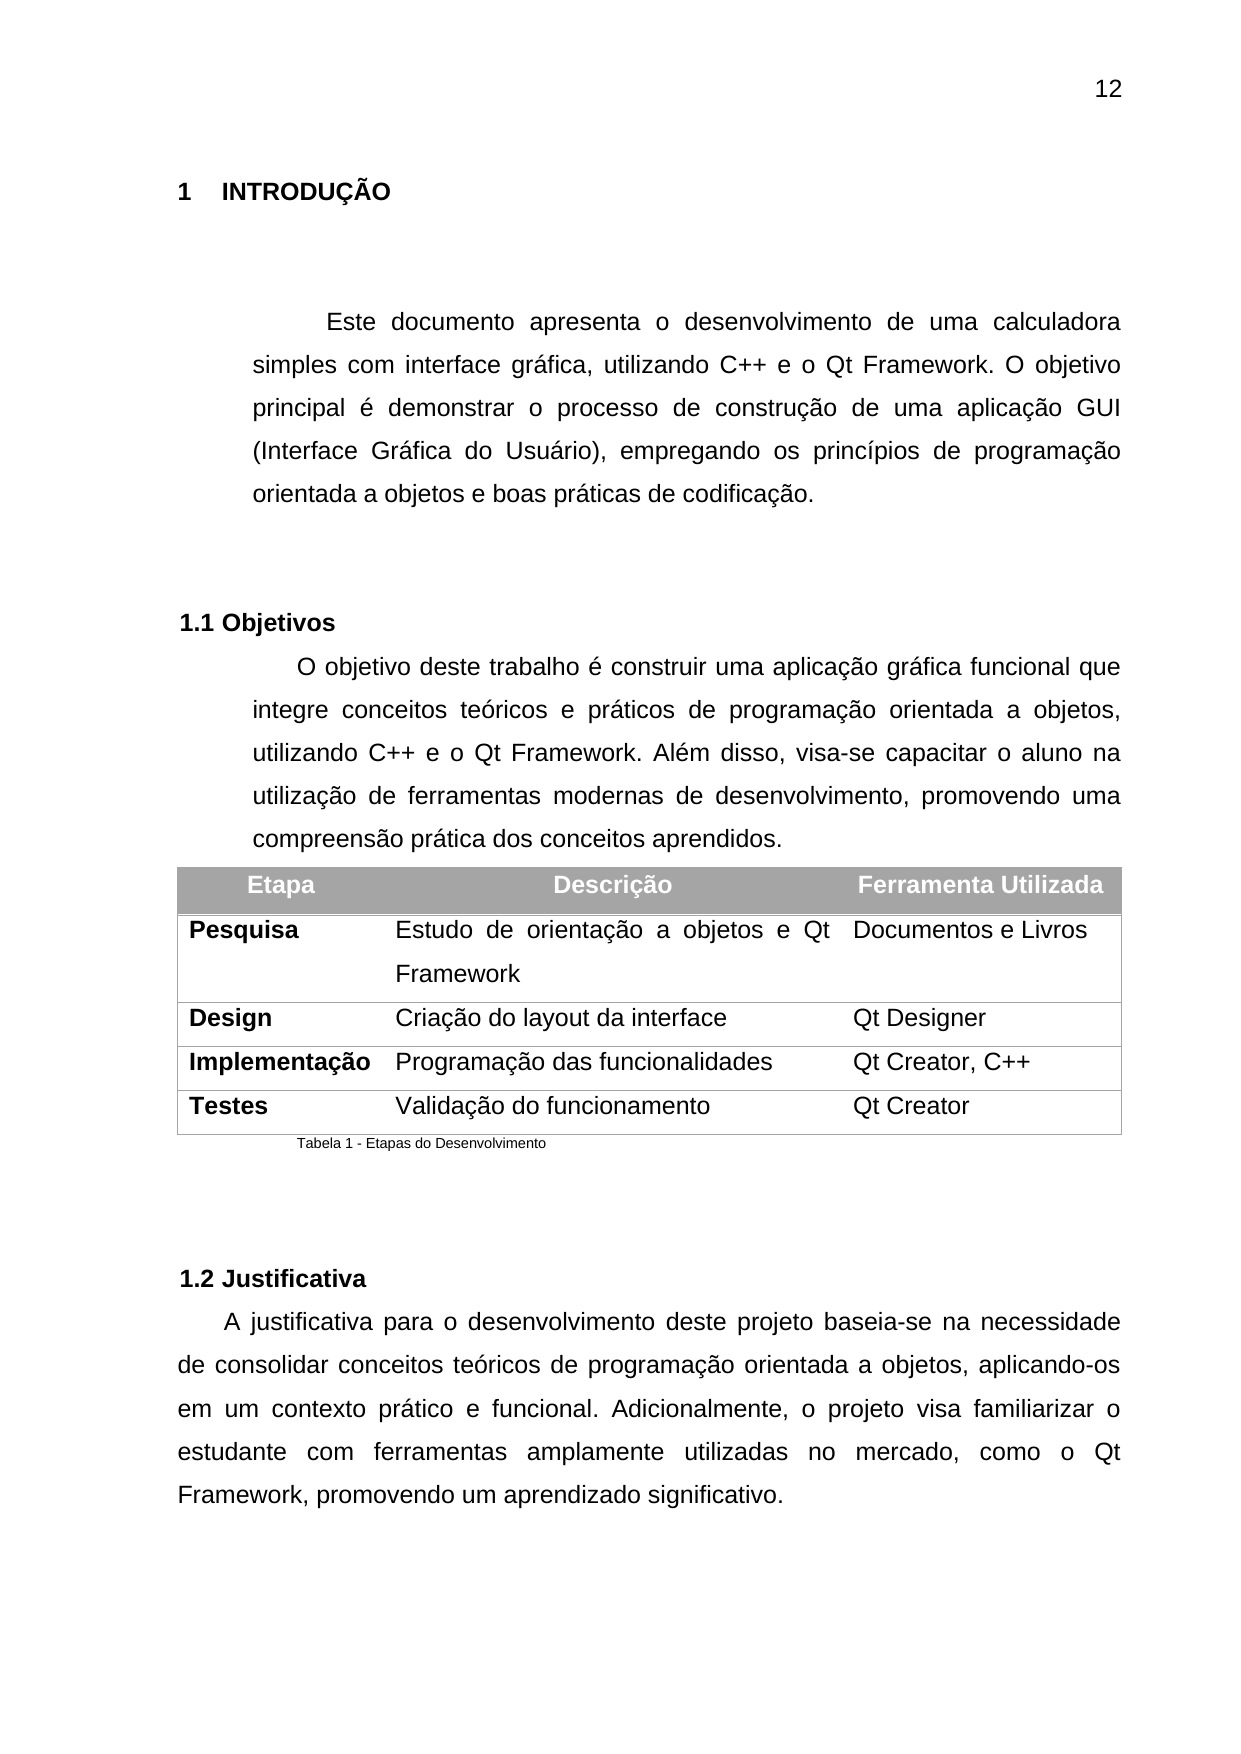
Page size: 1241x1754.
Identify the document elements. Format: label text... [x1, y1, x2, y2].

table_header [842, 868, 1121, 914]
table_cell Testes [178, 1091, 384, 1134]
table_cell Programação das funcionalidades [384, 1047, 842, 1090]
table_header Descrição [384, 868, 842, 914]
list Objetivos [179, 608, 1122, 637]
table_cell Estudo de orientação a objetos e Qt Framework [384, 916, 842, 1002]
table_cell Criação do layout da interface [384, 1003, 842, 1046]
table_cell Validação do funcionamento [384, 1091, 842, 1134]
table_cell Documentos e Livros [842, 916, 1121, 1002]
list INTRODUÇÃO [177, 177, 1122, 206]
table_cell Implementação [178, 1047, 384, 1090]
text O objetivo deste trabalho é construir uma aplicação gráfica funcional que integre conceitos teóricos e práticos de programação orientada a objetos, utilizando C++ e o Qt Framework. Além disso, visa-se capacitar o aluno na utilização de ferramentas modernas de desenvolvimento, promovendo uma compreensão prática dos conceitos aprendidos. [252, 652, 1122, 853]
text Tabela 1 - Etapas do Desenvolvimento [252, 1135, 1122, 1164]
table_cell Qt Designer [842, 1003, 1121, 1046]
text A justificativa para o desenvolvimento deste projeto baseia-se na necessidade de consolidar conceitos teóricos de programação orientada a objetos, aplicando-os em um contexto prático e funcional. Adicionalmente, o projeto visa familiarizar o estudante com ferramentas amplamente utilizadas no mercado, como o Qt Framework, promovendo um aprendizado significativo. [177, 1307, 1122, 1509]
text Este documento apresenta o desenvolvimento de uma calculadora simples com interface gráfica, utilizando C++ e o Qt Framework. O objetivo principal é demonstrar o processo de construção de uma aplicação GUI (Interface Gráfica do Usuário), empregando os princípios de programação orientada a objetos e boas práticas de codificação. [252, 307, 1122, 508]
list Justificativa [179, 1264, 1122, 1293]
table_cell Qt Creator [842, 1091, 1121, 1134]
table_cell Qt Creator, C++ [842, 1047, 1121, 1090]
table_cell Pesquisa [178, 916, 384, 1002]
table_cell Design [178, 1003, 384, 1046]
table_header Etapa [178, 868, 384, 914]
